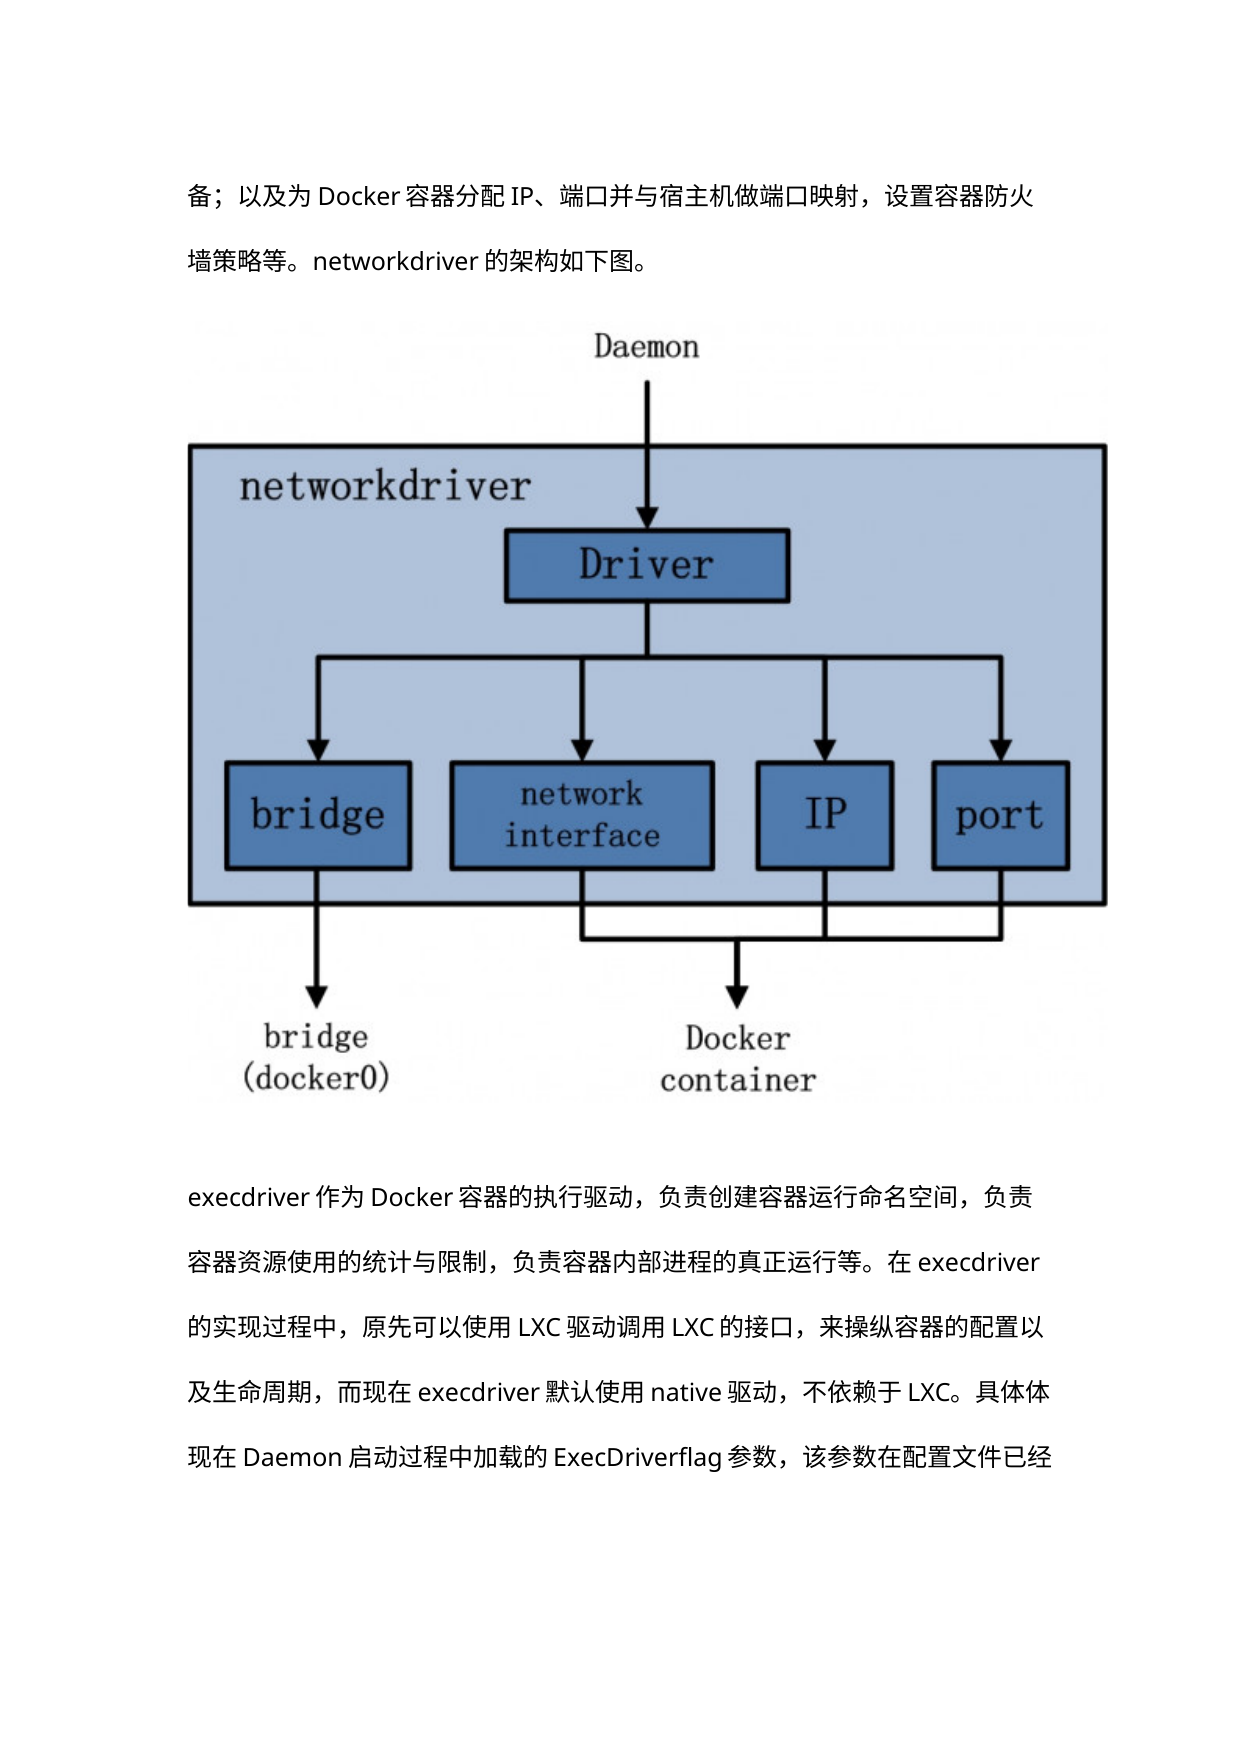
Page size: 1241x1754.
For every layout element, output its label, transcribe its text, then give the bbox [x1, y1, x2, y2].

text networkdriver的用途是完成Docker容器网络环境的配置，其中包括Docker启动时为Docker环境创建网桥；Docker容器创建时为其创建专属虚拟网卡设备；以及为Docker容器分配IP、端口并与宿主机做端口映射，设置容器防火墙策略等。networkdriver的架构如下图。 [187, 162, 1053, 292]
picture [187, 321, 1108, 1103]
